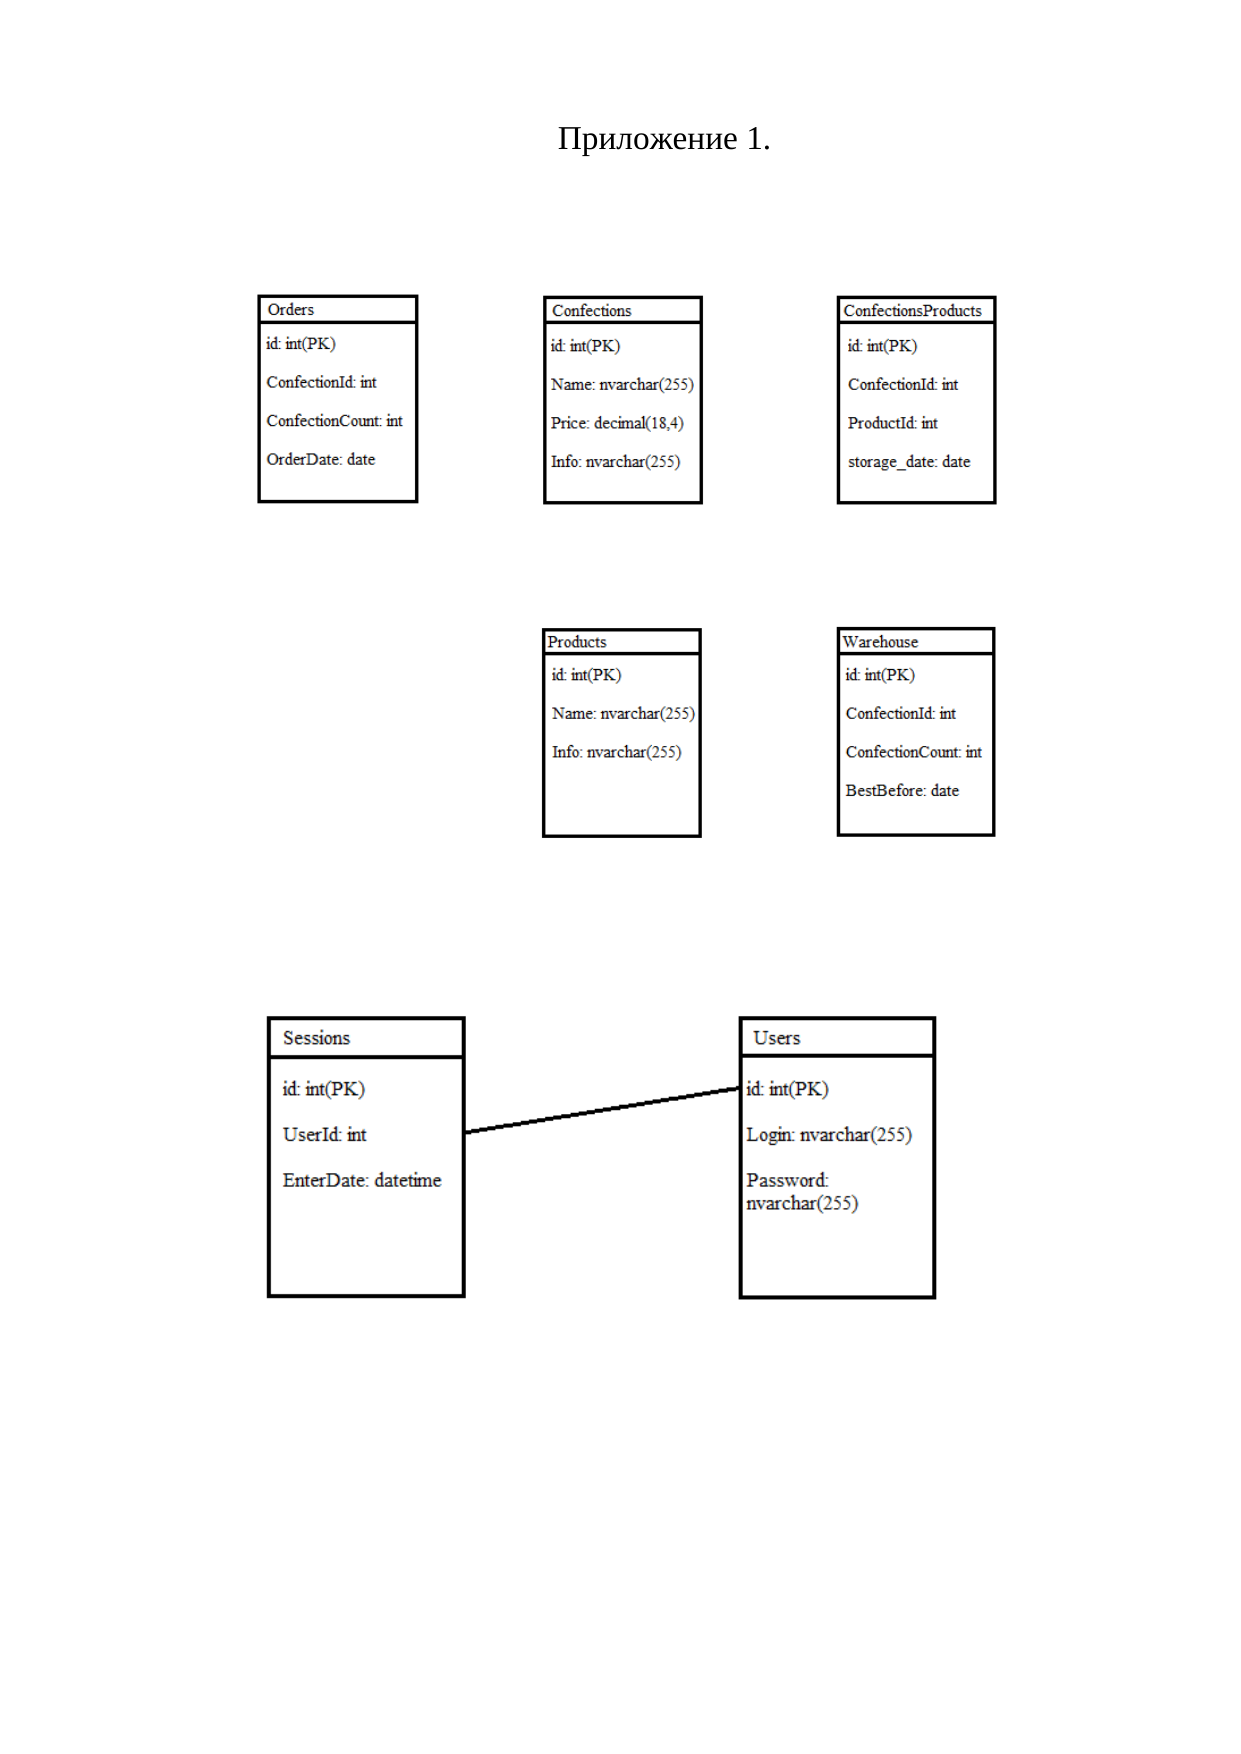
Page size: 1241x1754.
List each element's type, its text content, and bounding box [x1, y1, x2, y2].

picture [177, 247, 1152, 897]
text Приложение 1. [177, 118, 1152, 156]
picture [177, 921, 1091, 1450]
